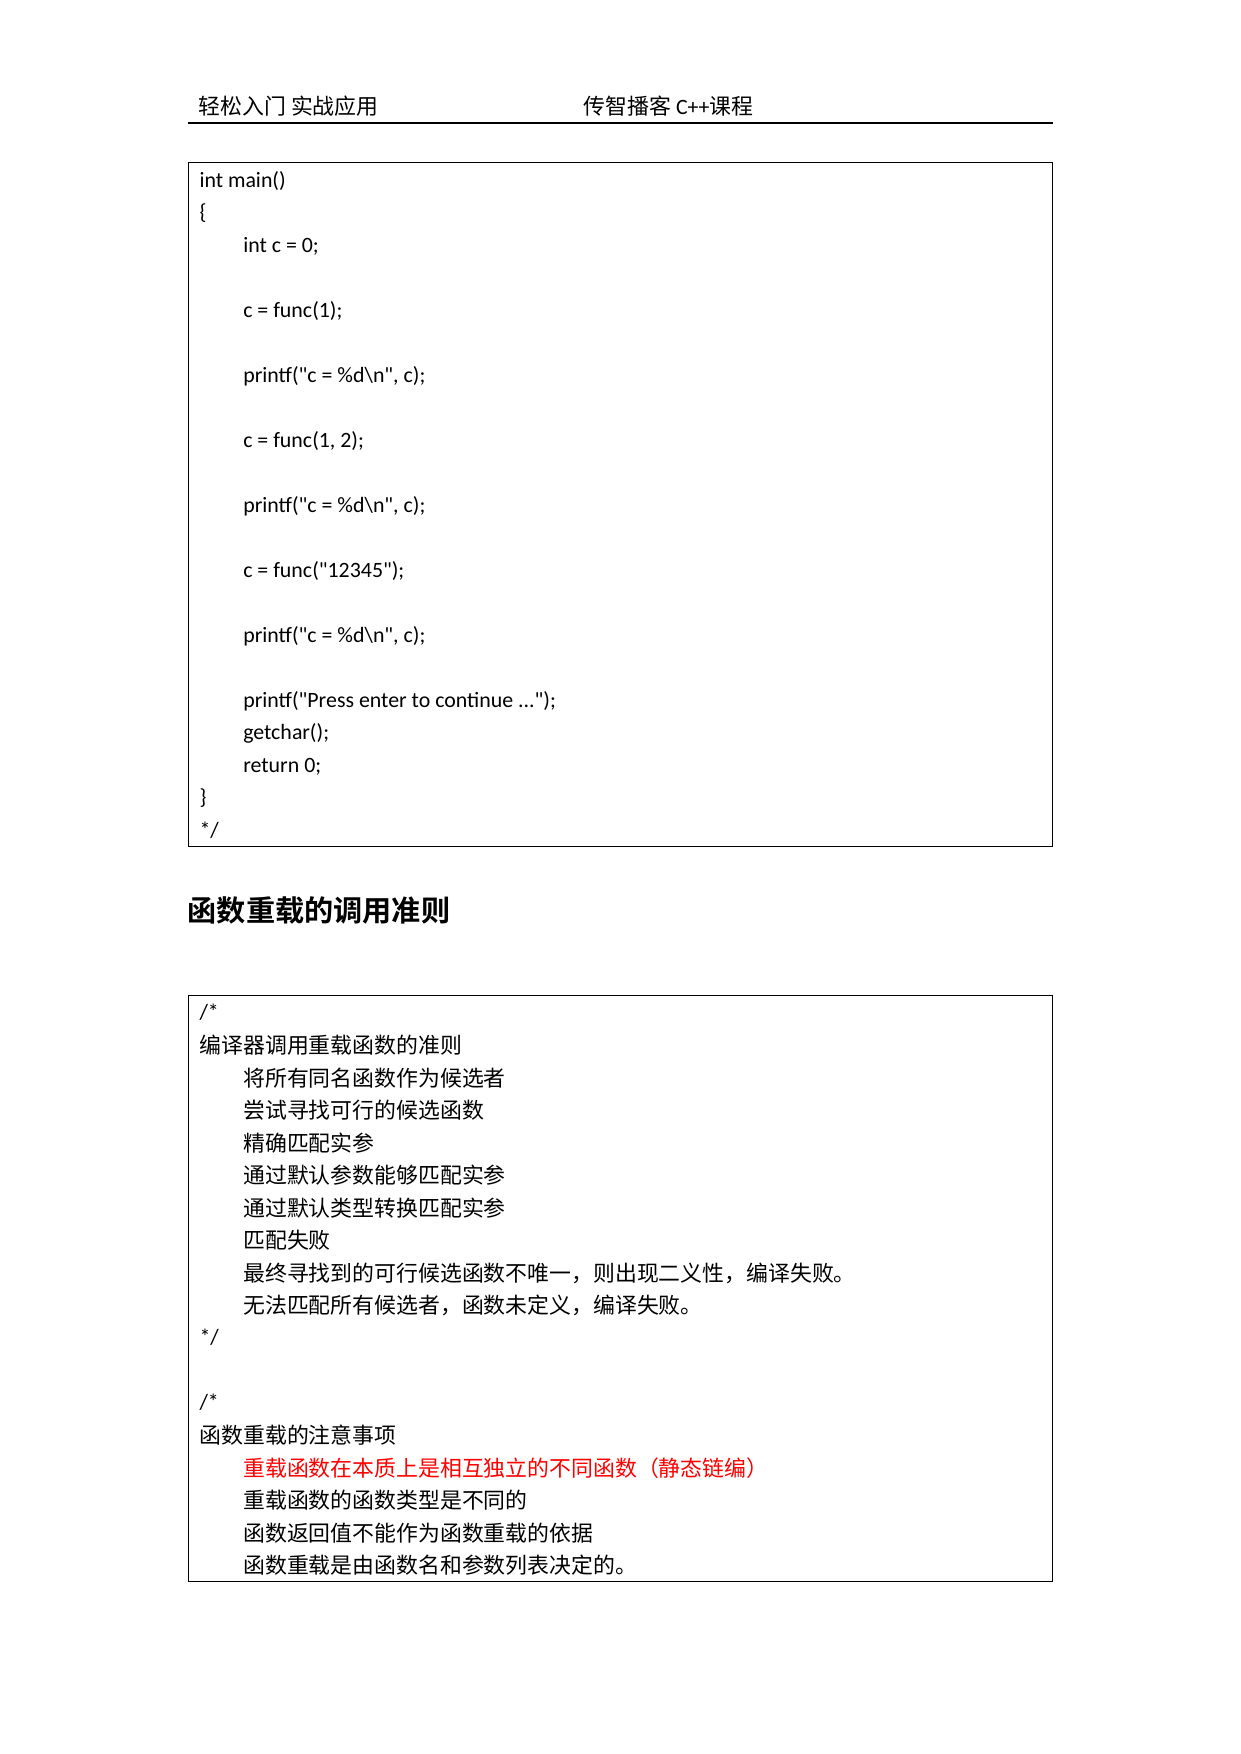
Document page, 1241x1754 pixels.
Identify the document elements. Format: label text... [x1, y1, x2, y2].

subtitle 函数重载的调用准则 [187, 876, 1053, 941]
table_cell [189, 163, 1052, 846]
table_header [189, 996, 1052, 1581]
